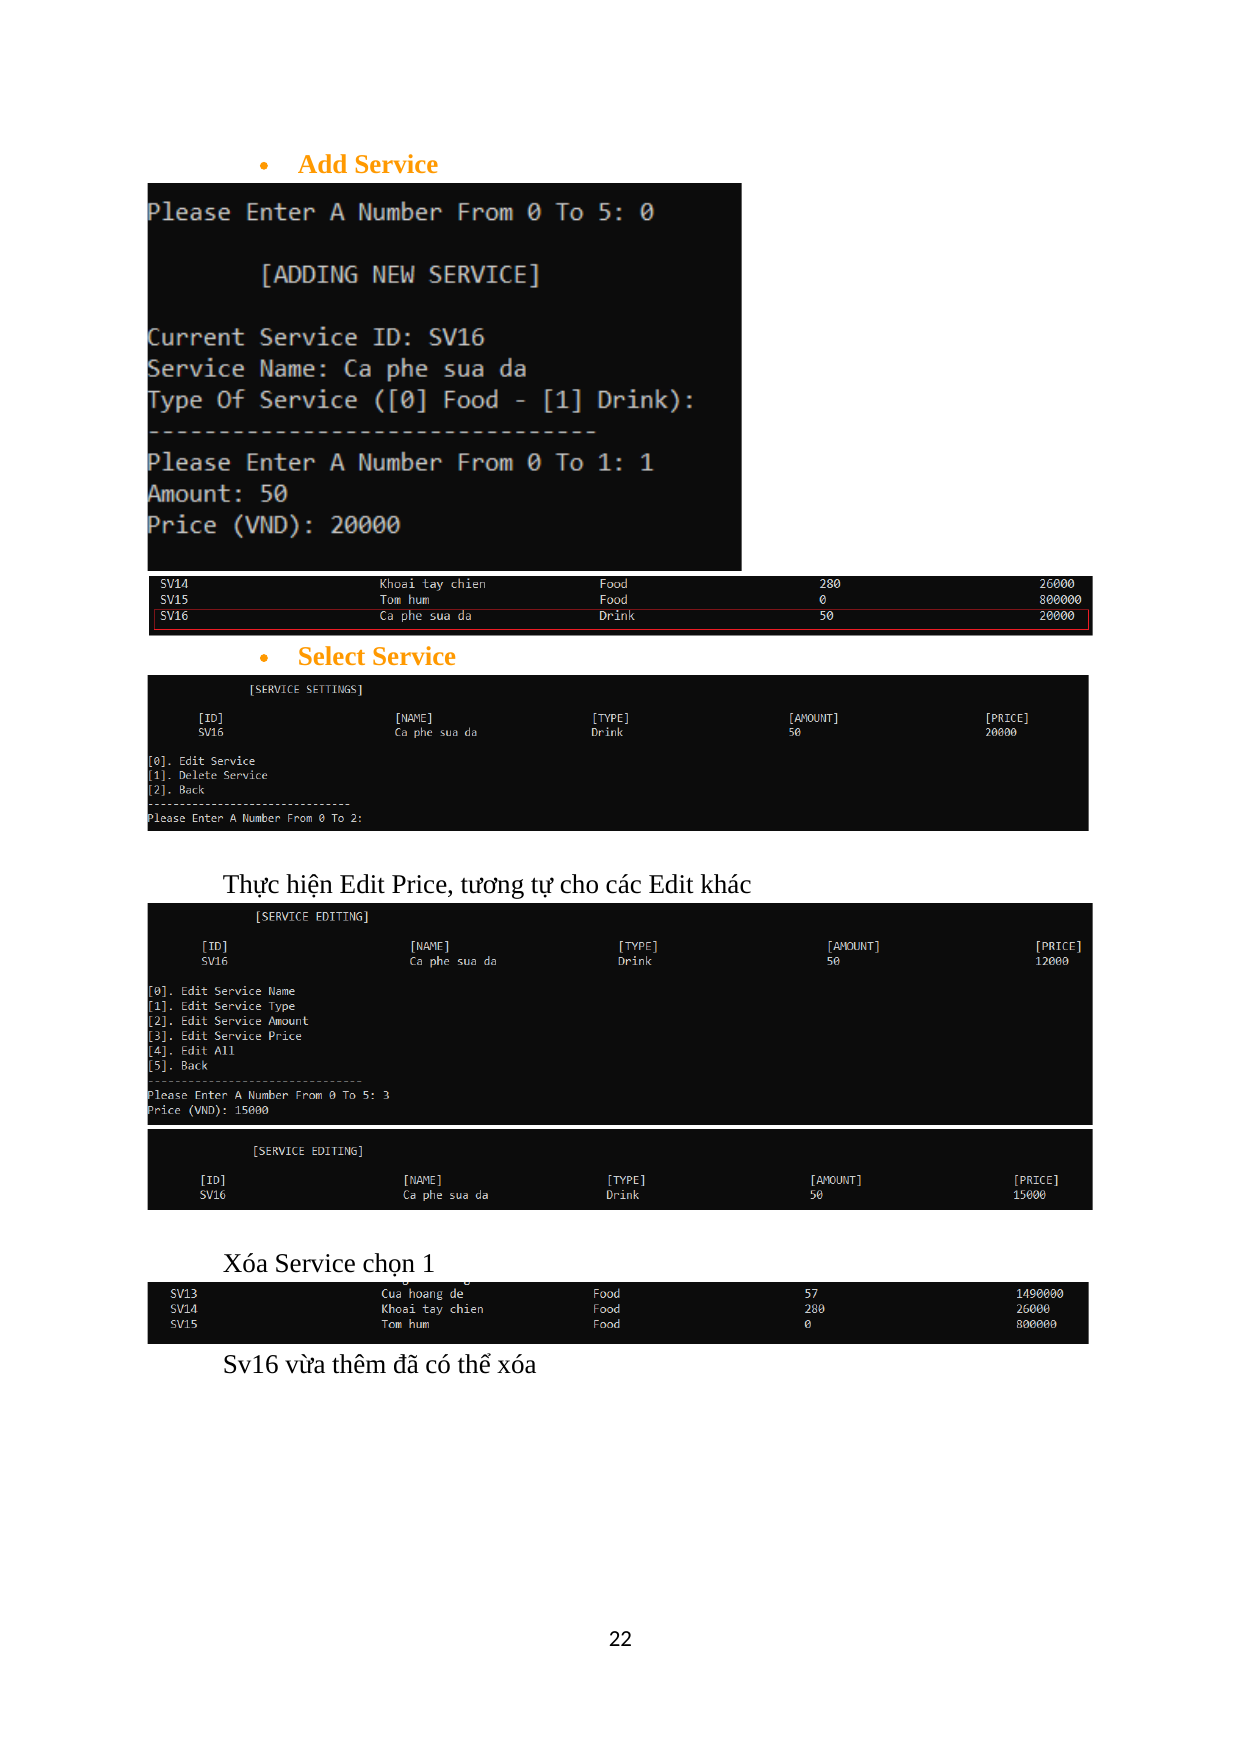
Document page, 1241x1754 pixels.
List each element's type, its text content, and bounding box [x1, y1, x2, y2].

picture [147, 903, 1093, 1125]
text Xóa Service chọn 1 [148, 1247, 1092, 1278]
picture [147, 1282, 1089, 1344]
list Add Service [260, 148, 1092, 179]
text Thực hiện Edit Price, tương tự cho các Edit khác [148, 868, 1092, 899]
list Select Service [260, 640, 1092, 671]
picture [147, 575, 1093, 636]
picture [147, 1129, 1093, 1210]
picture [147, 675, 1089, 831]
text Sv16 vừa thêm đã có thể xóa [148, 1348, 1092, 1379]
picture [147, 183, 742, 571]
